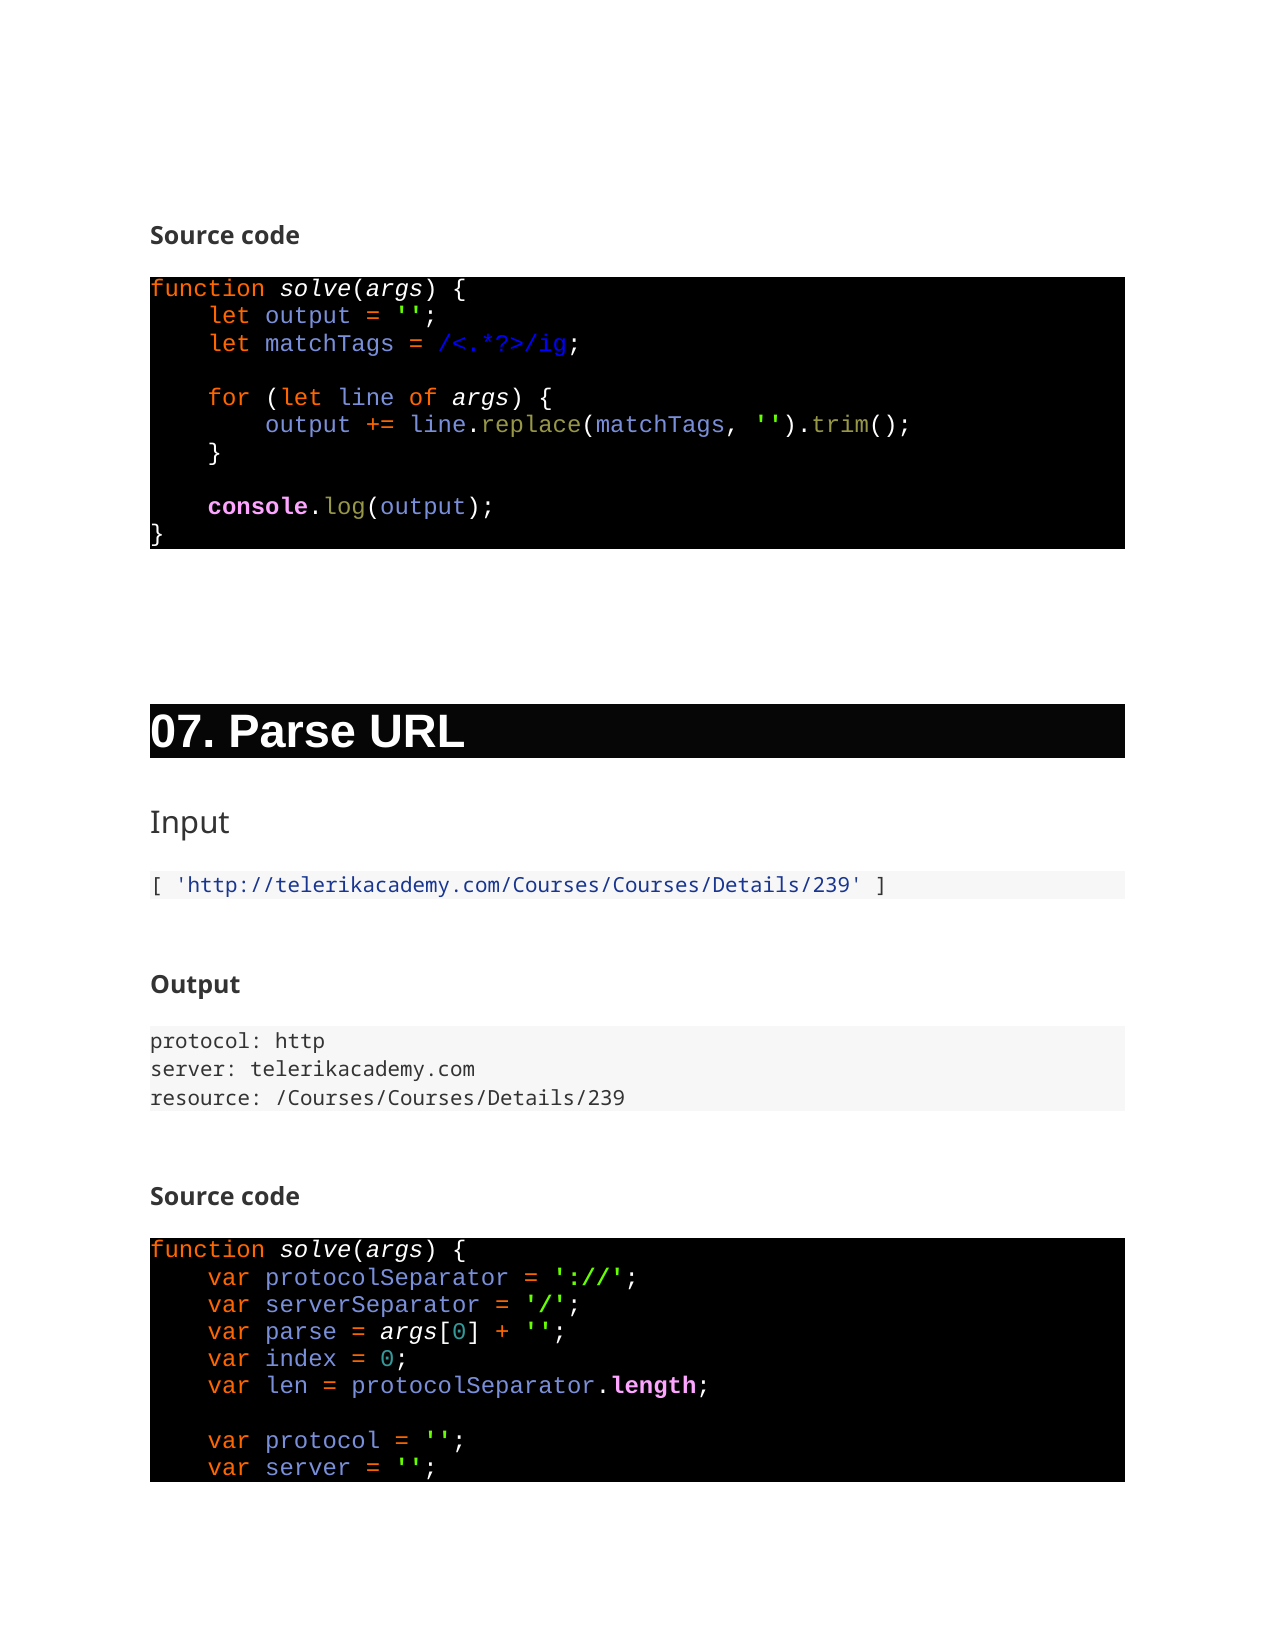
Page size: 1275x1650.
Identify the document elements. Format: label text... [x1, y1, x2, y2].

text server: telerikacademy.com [150, 1054, 1125, 1083]
text resource: /Courses/Courses/Details/239 [150, 1083, 1125, 1111]
text Source code [150, 218, 1125, 252]
subtitle Input [150, 799, 1125, 842]
subtitle Source code [150, 1179, 1125, 1213]
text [150, 1238, 1125, 1482]
text [ 'http://telerikacademy.com/Courses/Courses/Details/239' ] [150, 871, 1125, 899]
subtitle 07. Parse URL [150, 704, 1125, 758]
subtitle Output [150, 967, 1125, 1001]
text protocol: http [150, 1026, 1125, 1054]
text function solve(args) { let output = ''; let matchTags = /<.*?>/ig; for (let line of args) { output += line.replace(matchTags, '').trim(); } console.log(output); } [150, 277, 1125, 549]
